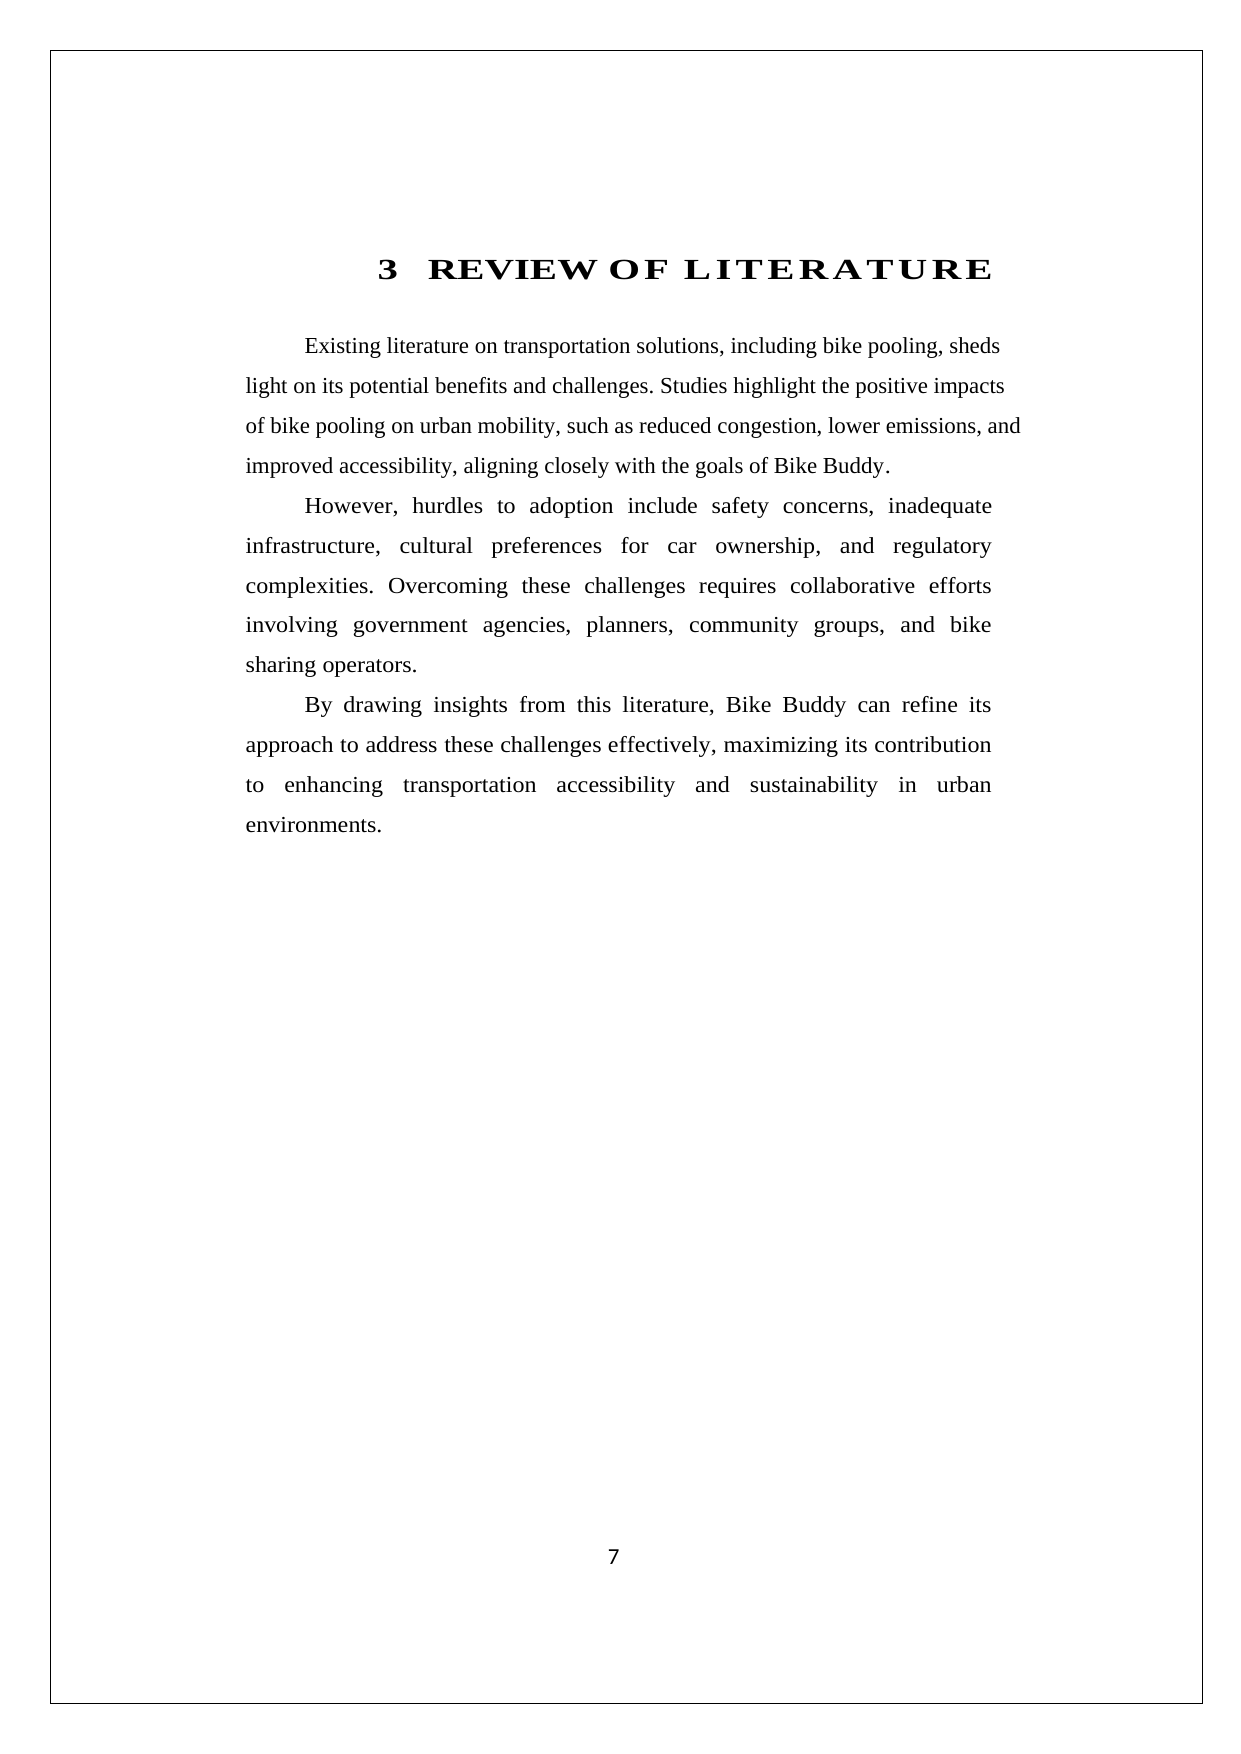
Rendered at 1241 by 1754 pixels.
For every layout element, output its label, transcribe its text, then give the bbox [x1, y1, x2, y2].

text However, hurdles to adoption include safety concerns, inadequate infrastructure, cultural preferences for car ownership, and regulatory complexities. Overcoming these challenges requires collaborative efforts involving government agencies, planners, community groups, and bike sharing operators. [245, 492, 993, 678]
text Existing literature on transportation solutions, including bike pooling, sheds light on its potential benefits and challenges. Studies highlight the positive impacts of bike pooling on urban mobility, such as reduced congestion, lower emissions, and improved accessibility, aligning closely with the goals of Bike Buddy. [245, 333, 1025, 478]
text By drawing insights from this literature, Bike Buddy can refine its approach to address these challenges effectively, maximizing its contribution to enhancing transportation accessibility and sustainability in urban environments. [245, 691, 993, 837]
subtitle 3 REVIEW OF LITERATURE [377, 252, 1202, 286]
